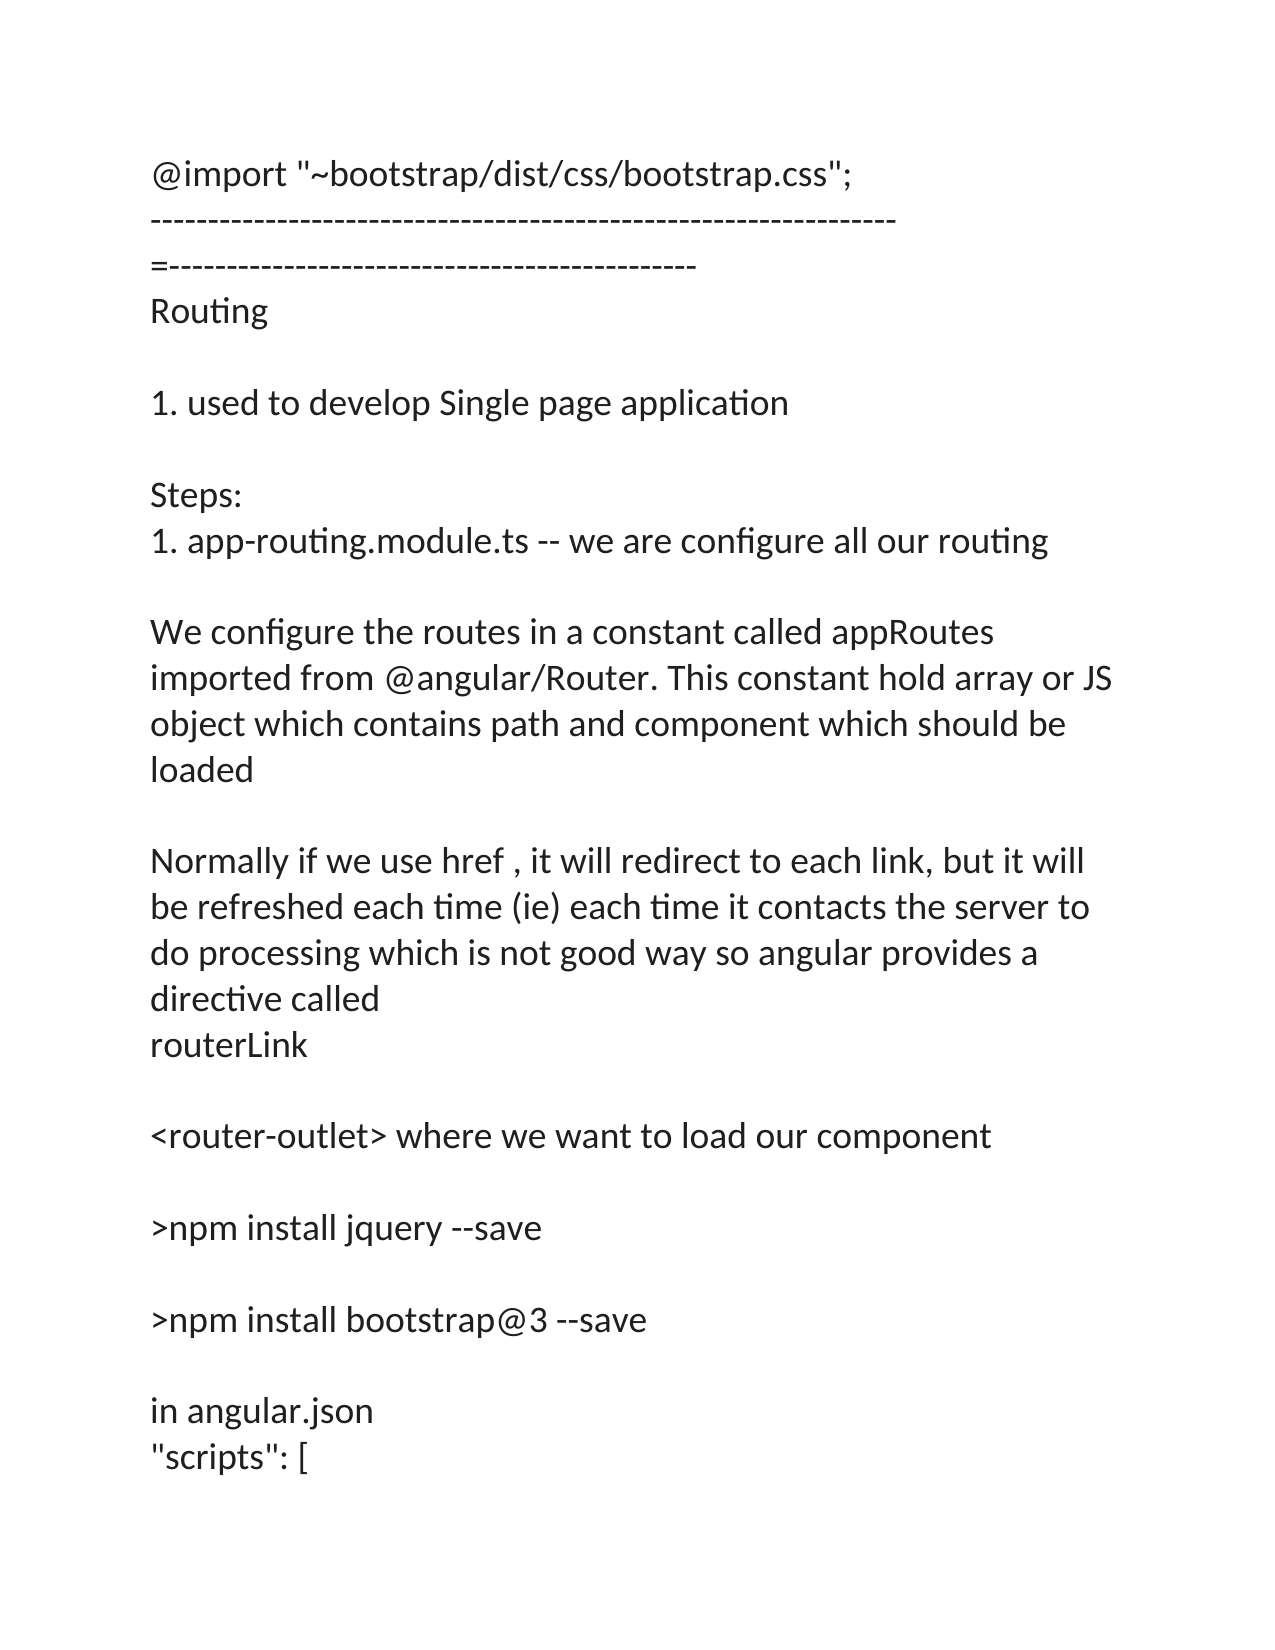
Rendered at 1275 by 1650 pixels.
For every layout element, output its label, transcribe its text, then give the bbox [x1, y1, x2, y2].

text 1. app-routing.module.ts -- we are configure all our routing [150, 517, 1125, 562]
text >npm install bootstrap@3 --save [150, 1296, 1125, 1342]
text Steps: [150, 471, 1125, 517]
text in angular.json [150, 1387, 1125, 1433]
text 1. used to develop Single page application [150, 379, 1125, 425]
text We configure the routes in a constant called appRoutes imported from @angular/Router. This constant hold array or JS object which contains path and component which should be loaded [150, 608, 1125, 792]
text Normally if we use href , it will redirect to each link, but it will be refreshed each time (ie) each time it contacts the server to do processing which is not good way so angular provides a directive called [150, 837, 1125, 1021]
text @import "~bootstrap/dist/css/bootstrap.css"; [150, 150, 1125, 196]
text "scripts": [ [150, 1433, 1125, 1479]
text Routing [150, 287, 1125, 333]
text routerLink [150, 1021, 1125, 1067]
text <router-outlet> where we want to load our component [150, 1112, 1125, 1158]
text -----------------------------------------------------------------=---------------------------------------------- [150, 196, 1125, 287]
text >npm install jquery --save [150, 1204, 1125, 1250]
